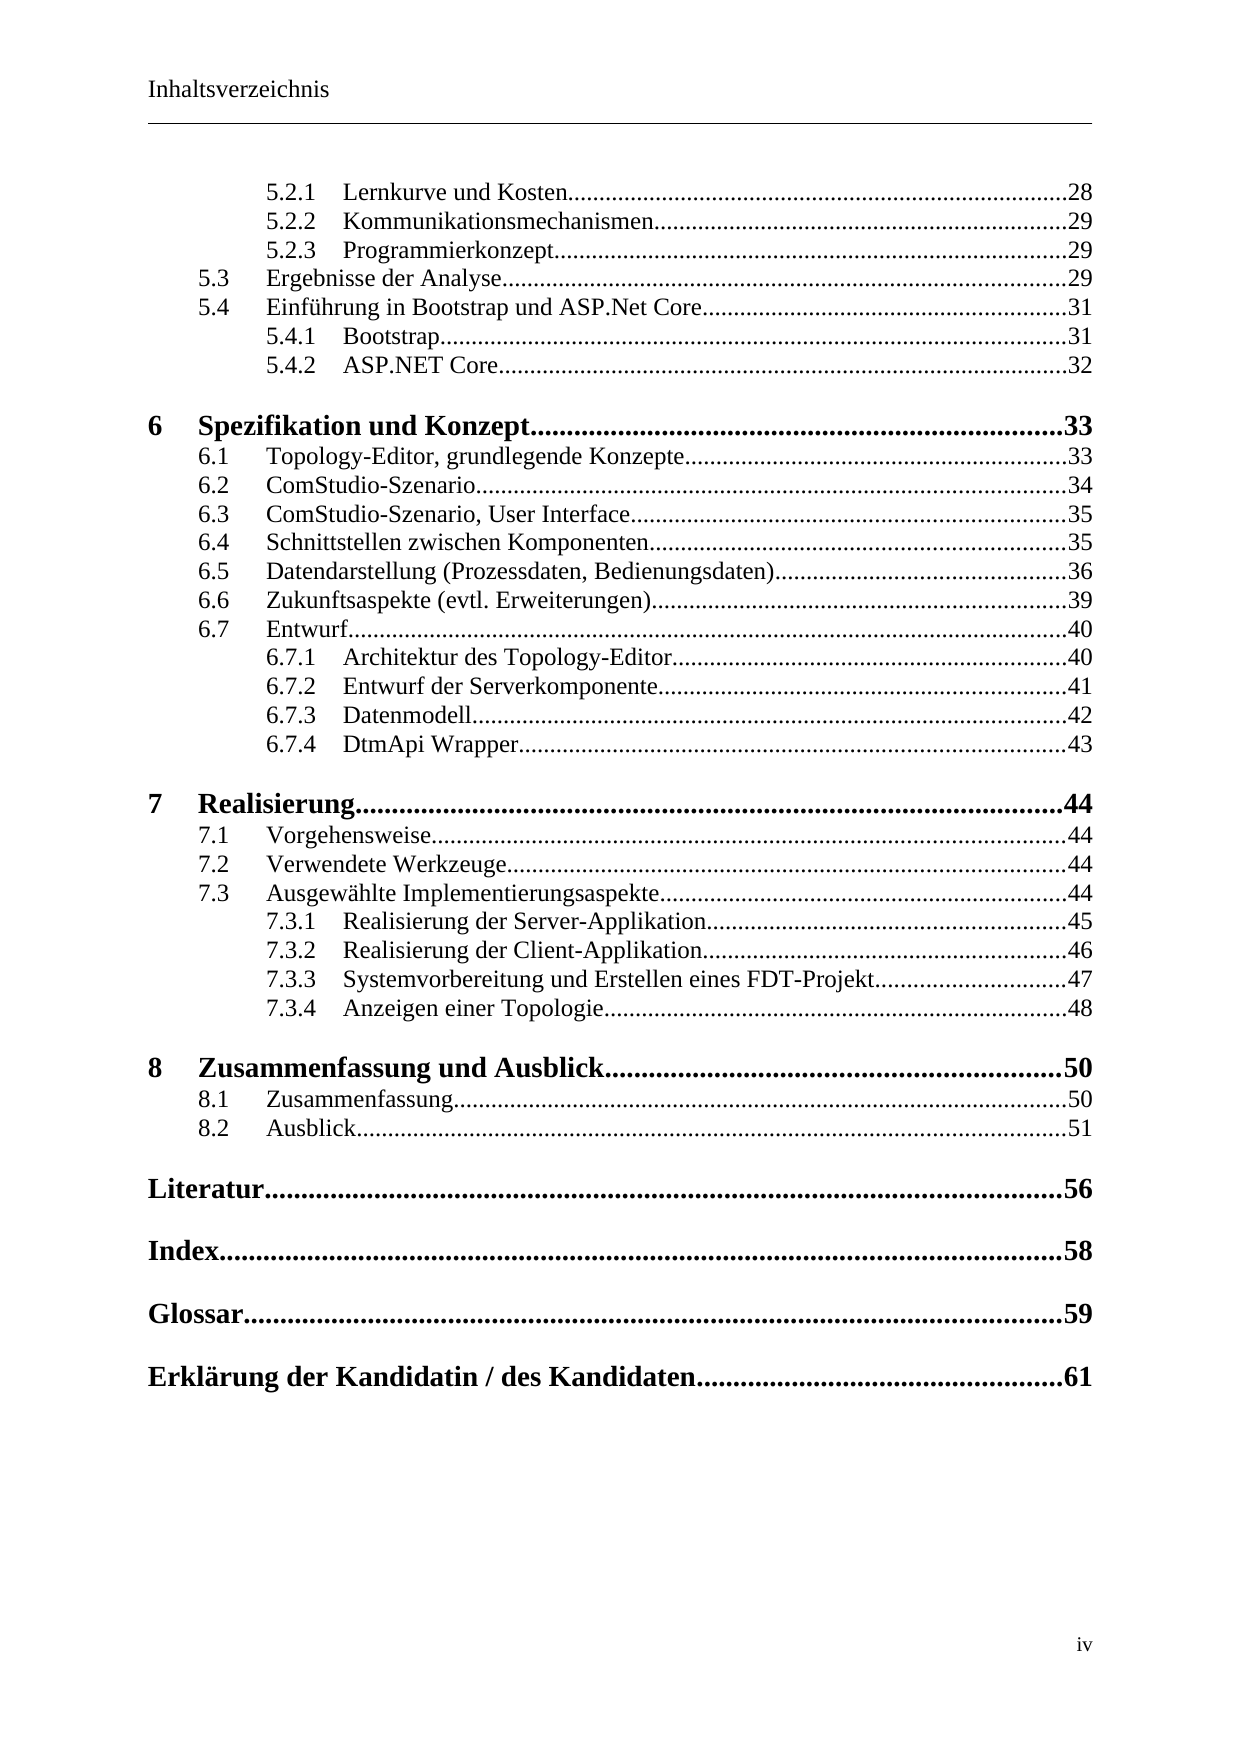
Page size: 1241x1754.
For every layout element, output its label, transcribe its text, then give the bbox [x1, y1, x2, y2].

text 5.2.2 Kommunikationsmechanismen 29 [266, 206, 1092, 235]
text 6.7.4 DtmApi Wrapper 43 [266, 729, 1092, 757]
text 5.4 Einführung in Bootstrap und ASP.Net Core 31 [198, 292, 1092, 321]
text Erklärung der Kandidatin / des Kandidaten 61 [148, 1359, 1092, 1392]
text 7 Realisierung 44 [148, 787, 1092, 820]
text 6.3 ComStudio-Szenario, User Interface 35 [198, 499, 1092, 527]
text 5.4.1 Bootstrap 31 [266, 321, 1092, 350]
text 7.2 Verwendete Werkzeuge 44 [198, 849, 1092, 878]
text 5.2.1 Lernkurve und Kosten 28 [266, 177, 1092, 206]
text 6.7.2 Entwurf der Serverkomponente 41 [266, 671, 1092, 700]
text 6.7.1 Architektur des Topology-Editor 40 [266, 642, 1092, 671]
text 8.2 Ausblick 51 [198, 1113, 1092, 1142]
text 7.3.2 Realisierung der Client-Applikation 46 [266, 935, 1092, 964]
text Literatur 56 [148, 1171, 1092, 1204]
text 6.5 Datendarstellung (Prozessdaten, Bedienungsdaten) 36 [198, 556, 1092, 585]
text 6.2 ComStudio-Szenario 34 [198, 470, 1092, 499]
text 6 Spezifikation und Konzept 33 [148, 408, 1092, 441]
text Index 58 [148, 1233, 1092, 1267]
text 6.4 Schnittstellen zwischen Komponenten 35 [198, 527, 1092, 556]
text 6.7.3 Datenmodell 42 [266, 700, 1092, 729]
text 5.2.3 Programmierkonzept 29 [266, 235, 1092, 263]
text 7.3.3 Systemvorbereitung und Erstellen eines FDT-Projekt 47 [266, 964, 1092, 993]
text 5.4.2 ASP.NET Core 32 [266, 350, 1092, 378]
text 5.3 Ergebnisse der Analyse 29 [198, 263, 1092, 292]
text 8.1 Zusammenfassung 50 [198, 1084, 1092, 1113]
text 7.1 Vorgehensweise 44 [198, 820, 1092, 849]
text Glossar 59 [148, 1296, 1092, 1330]
text 6.7 Entwurf 40 [198, 614, 1092, 642]
text 8 Zusammenfassung und Ausblick 50 [148, 1051, 1092, 1084]
text 6.1 Topology-Editor, grundlegende Konzepte 33 [198, 441, 1092, 470]
text 7.3.4 Anzeigen einer Topologie 48 [266, 993, 1092, 1021]
text 6.6 Zukunftsaspekte (evtl. Erweiterungen) 39 [198, 585, 1092, 614]
text 7.3 Ausgewählte Implementierungsaspekte 44 [198, 878, 1092, 906]
text 7.3.1 Realisierung der Server-Applikation 45 [266, 906, 1092, 935]
